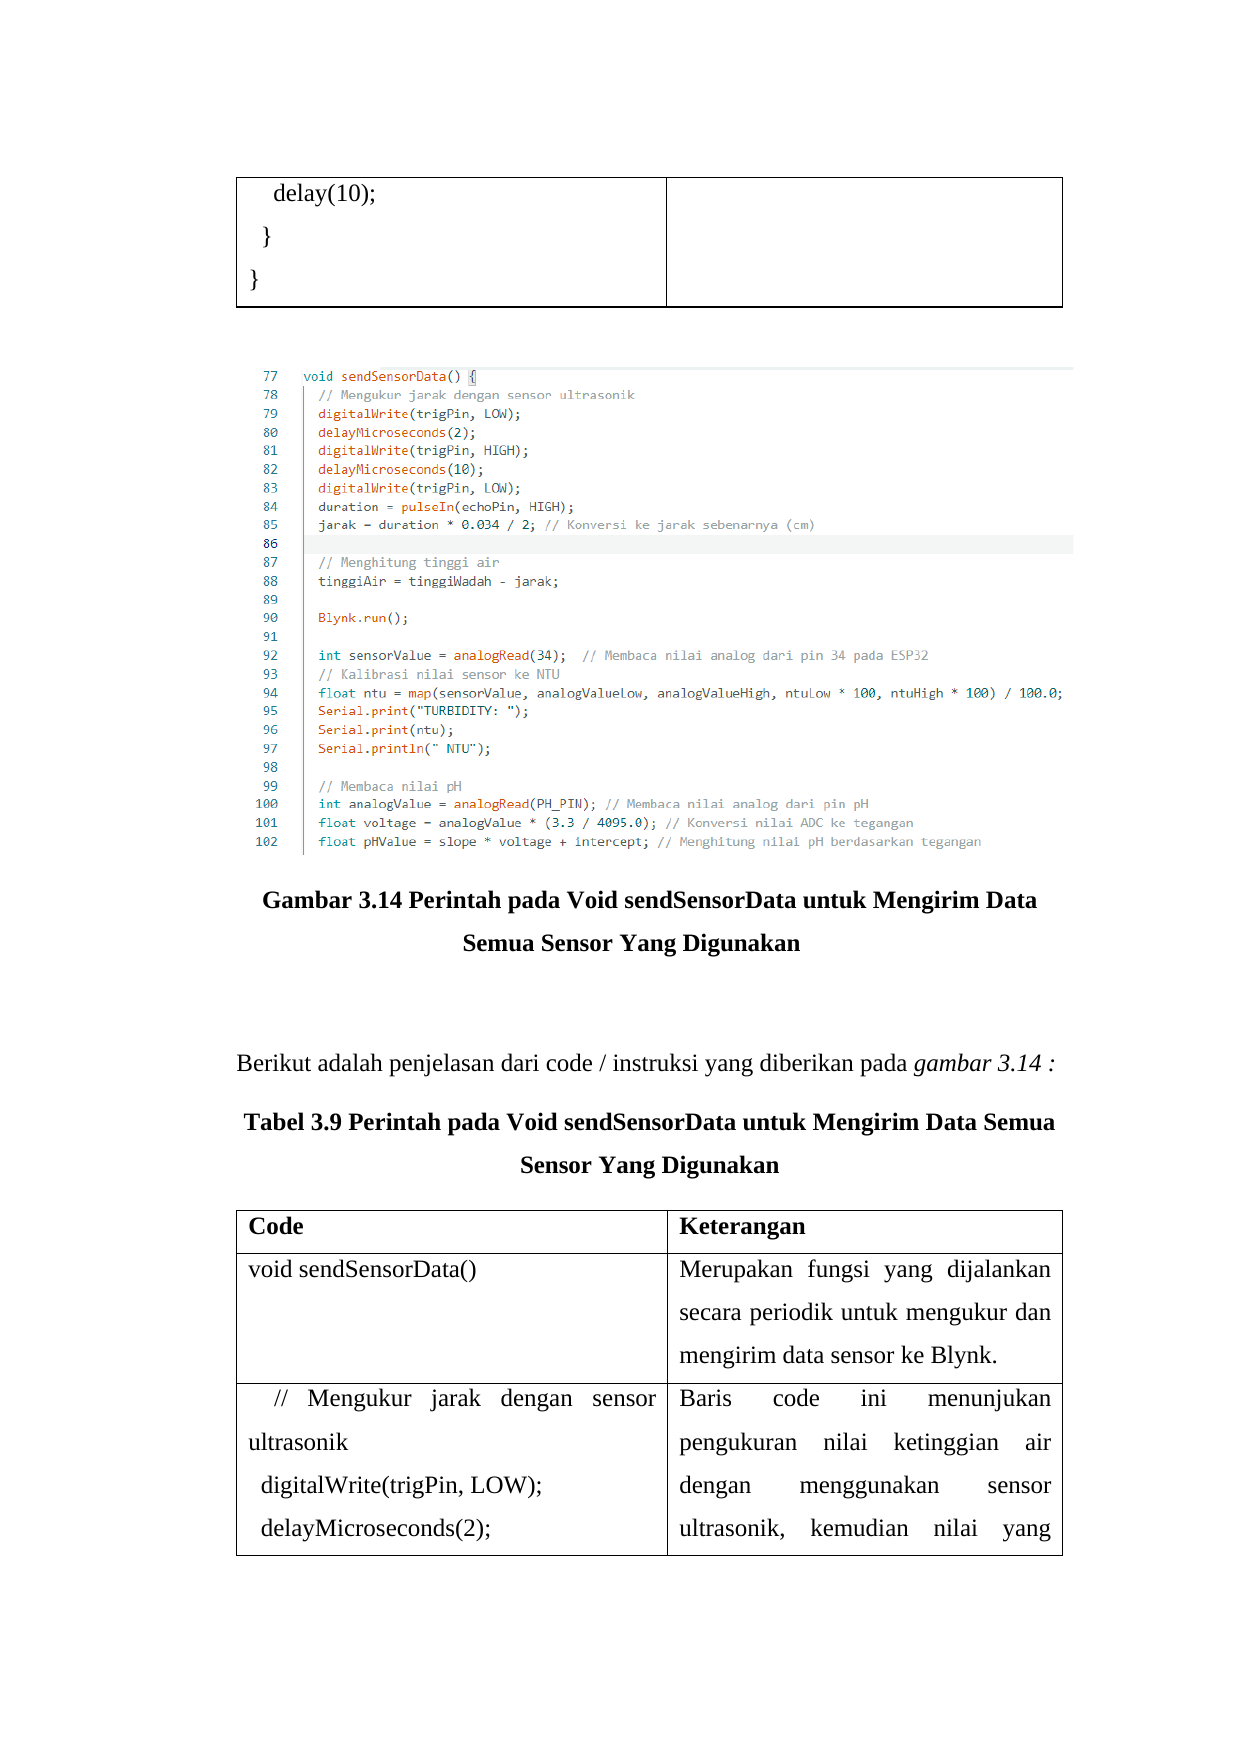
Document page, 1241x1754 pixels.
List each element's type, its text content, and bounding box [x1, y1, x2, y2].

text Tabel 3.9 Perintah pada Void sendSensorData untuk Mengirim Data Semua Sensor Yang Digunakan [236, 1107, 1063, 1179]
picture [236, 367, 1074, 855]
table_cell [667, 178, 1062, 306]
text Gambar 3.14 Perintah pada Void sendSensorData untuk Mengirim Data Semua Sensor Yang Digunakan [236, 885, 1063, 957]
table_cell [237, 1384, 667, 1555]
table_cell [668, 1384, 1062, 1555]
text Berikut adalah penjelasan dari code / instruksi yang diberikan pada gambar 3.14 : [236, 1048, 1063, 1076]
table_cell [237, 178, 666, 306]
table_header Keterangan [668, 1211, 1062, 1253]
table_header Code [237, 1211, 667, 1253]
table_cell void sendSensorData() [237, 1254, 667, 1382]
table_cell Merupakan fungsi yang dijalankan secara periodik untuk mengukur dan mengirim data sensor ke Blynk. [668, 1254, 1062, 1382]
